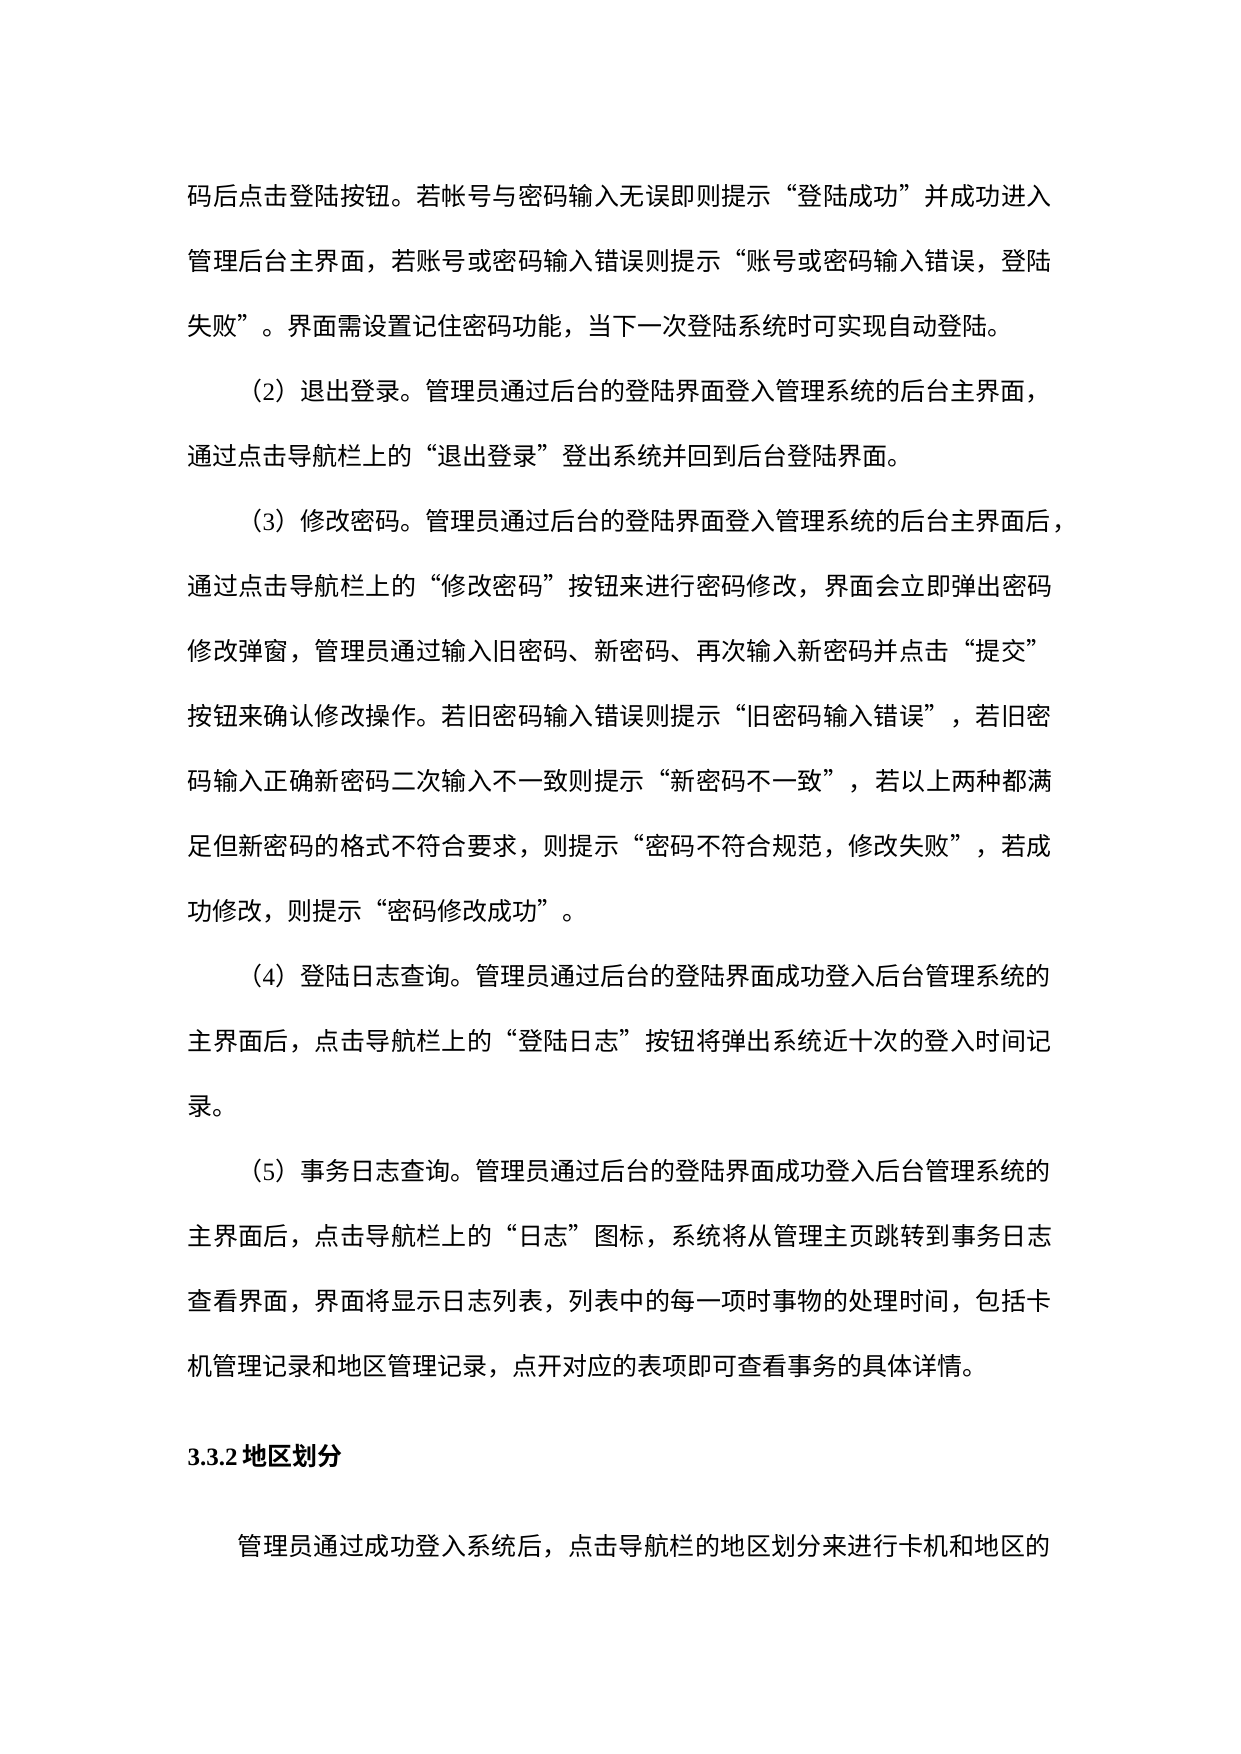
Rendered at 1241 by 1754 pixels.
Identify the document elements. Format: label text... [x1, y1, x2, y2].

text （3）修改密码。管理员通过后台的登陆界面登入管理系统的后台主界面后，通过点击导航栏上的“修改密码”按钮来进行密码修改，界面会立即弹出密码修改弹窗，管理员通过输入旧密码、新密码、再次输入新密码并点击“提交”按钮来确认修改操作。若旧密码输入错误则提示“旧密码输入错误”，若旧密码输入正确新密码二次输入不一致则提示“新密码不一致”，若以上两种都满足但新密码的格式不符合要求，则提示“密码不符合规范，修改失败”，若成功修改，则提示“密码修改成功”。 [187, 487, 1053, 942]
text 管理员通过成功登入系统后，点击导航栏的地区划分来进行卡机和地区的管理。用例图如图1-2所示。 [187, 1512, 1053, 1577]
text （2）退出登录。管理员通过后台的登陆界面登入管理系统的后台主界面，通过点击导航栏上的“退出登录”登出系统并回到后台登陆界面。 [187, 357, 1053, 487]
text （5）事务日志查询。管理员通过后台的登陆界面成功登入后台管理系统的主界面后，点击导航栏上的“日志”图标，系统将从管理主页跳转到事务日志查看界面，界面将显示日志列表，列表中的每一项时事物的处理时间，包括卡机管理记录和地区管理记录，点开对应的表项即可查看事务的具体详情。 [187, 1137, 1053, 1397]
text 3.3.2地区划分 [187, 1422, 1053, 1487]
text （1）管理员登陆。系统后台登陆界面提供帐号与密码输入，输入账号与密码后点击登陆按钮。若帐号与密码输入无误即则提示“登陆成功”并成功进入管理后台主界面，若账号或密码输入错误则提示“账号或密码输入错误，登陆失败”。界面需设置记住密码功能，当下一次登陆系统时可实现自动登陆。 [187, 162, 1053, 357]
text （4）登陆日志查询。管理员通过后台的登陆界面成功登入后台管理系统的主界面后，点击导航栏上的“登陆日志”按钮将弹出系统近十次的登入时间记录。 [187, 942, 1053, 1137]
